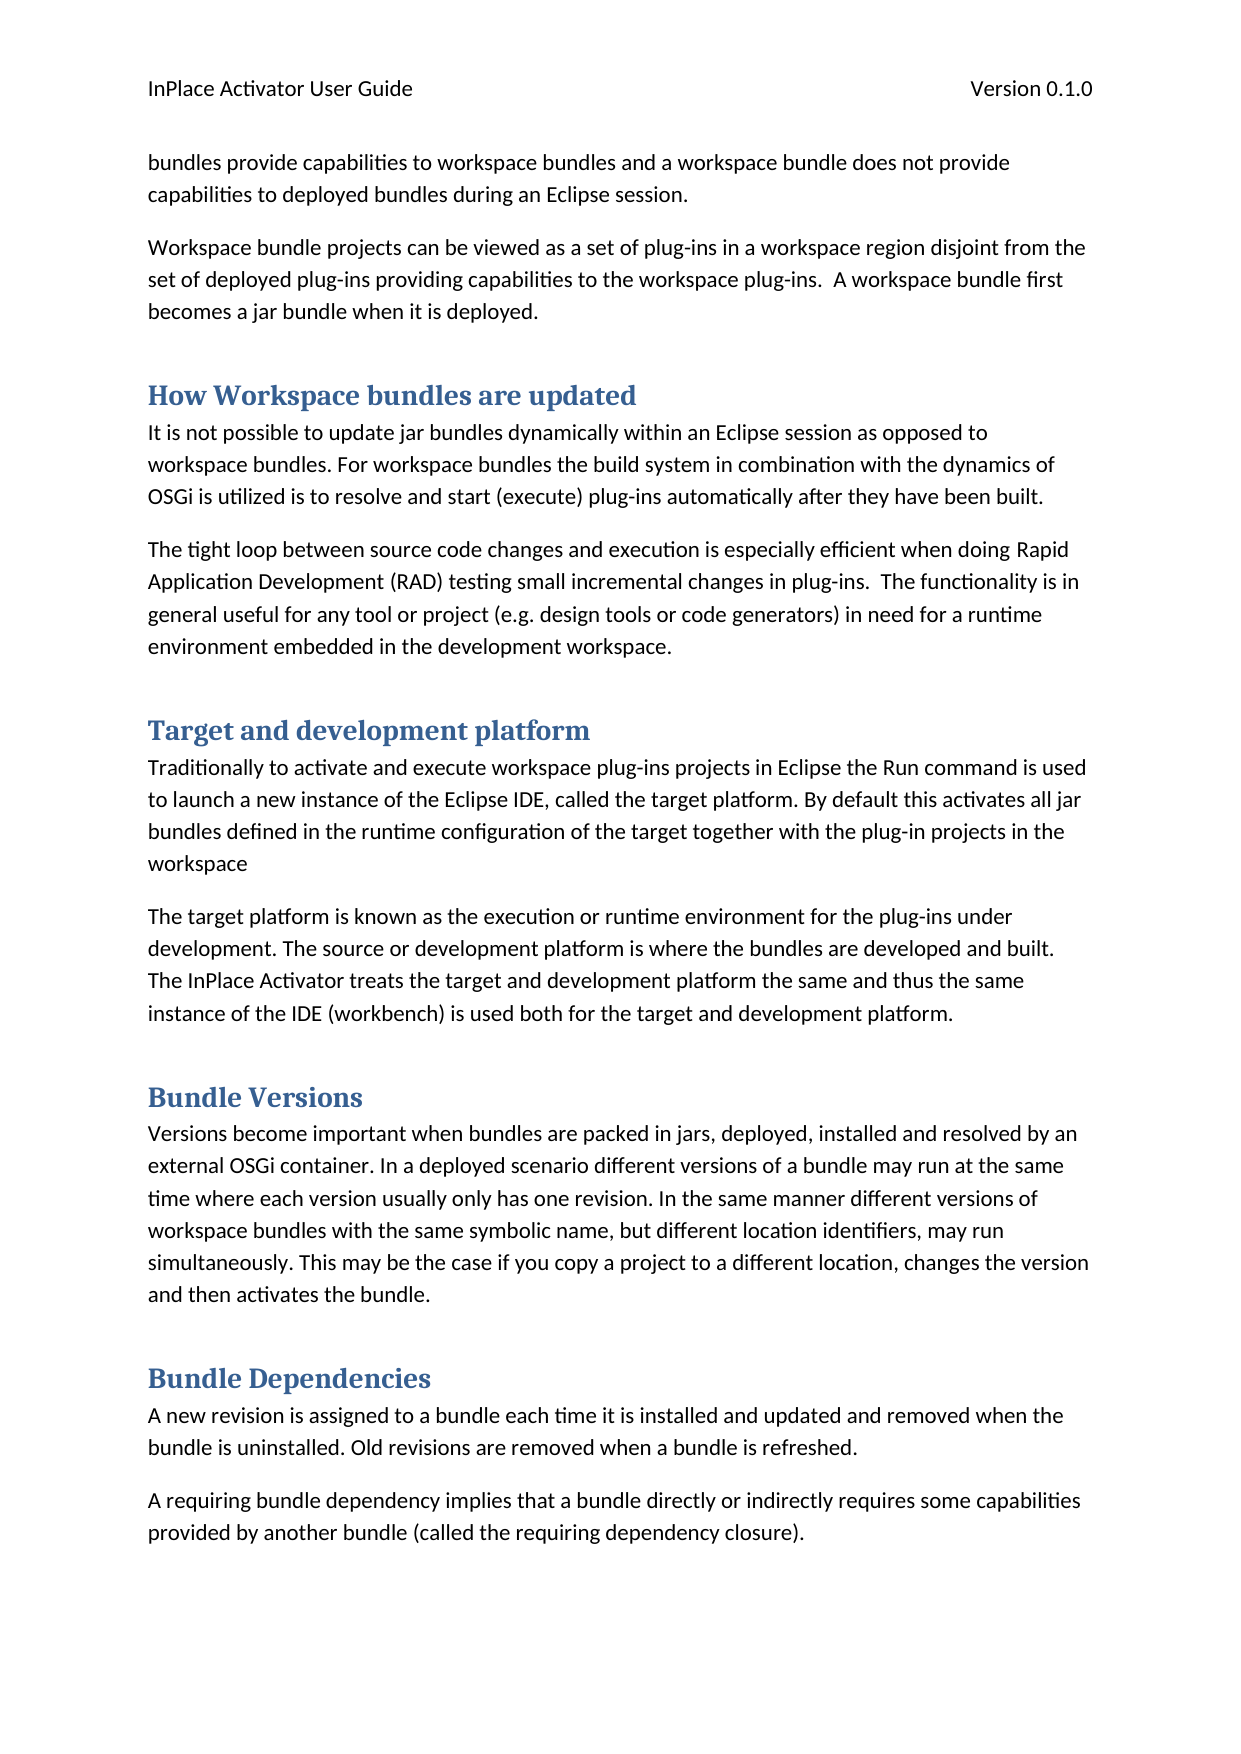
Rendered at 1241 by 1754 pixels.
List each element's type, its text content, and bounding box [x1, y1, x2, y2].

text It is not possible to update jar bundles dynamically within an Eclipse session as opposed to workspace bundles. For workspace bundles the build system in combination with the dynamics of OSGi is utilized is to resolve and start (execute) plug-ins automatically after they have been built. [148, 418, 1093, 510]
text A new revision is assigned to a bundle each time it is installed and updated and removed when the bundle is uninstalled. Old revisions are removed when a bundle is refreshed. [148, 1401, 1093, 1461]
text Workspace bundle projects can be viewed as a set of plug-ins in a workspace region disjoint from the set of deployed plug-ins providing capabilities to the workspace plug-ins. A workspace bundle first becomes a jar bundle when it is deployed. [148, 233, 1093, 325]
subtitle Target and development platform [148, 714, 1093, 748]
subtitle Bundle Versions [148, 1081, 1093, 1114]
text A requiring bundle dependency implies that a bundle directly or indirectly requires some capabilities provided by another bundle (called the requiring dependency closure). [148, 1486, 1093, 1547]
text Traditionally to activate and execute workspace plug-ins projects in Eclipse the Run command is used to launch a new instance of the Eclipse IDE, called the target platform. By default this activates all jar bundles defined in the runtime configuration of the target together with the plug-in projects in the workspace [148, 753, 1093, 877]
subtitle How Workspace bundles are updated [148, 379, 1093, 413]
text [148, 148, 1093, 208]
text The target platform is known as the execution or runtime environment for the plug-ins under development. The source or development platform is where the bundles are developed and built. The InPlace Activator treats the target and development platform the same and thus the same instance of the IDE (workbench) is used both for the target and development platform. [148, 902, 1093, 1027]
text The tight loop between source code changes and execution is especially efficient when doing Rapid Application Development (RAD) testing small incremental changes in plug-ins. The functionality is in general useful for any tool or project (e.g. design tools or code generators) in need for a runtime environment embedded in the development workspace. [148, 535, 1093, 660]
text Versions become important when bundles are packed in jars, deployed, installed and resolved by an external OSGi container. In a deployed scenario different versions of a bundle may run at the same time where each version usually only has one revision. In the same manner different versions of workspace bundles with the same symbolic name, but different location identifiers, may run simultaneously. This may be the case if you copy a project to a different location, changes the version and then activates the bundle. [148, 1119, 1093, 1308]
subtitle Bundle Dependencies [148, 1363, 1093, 1396]
